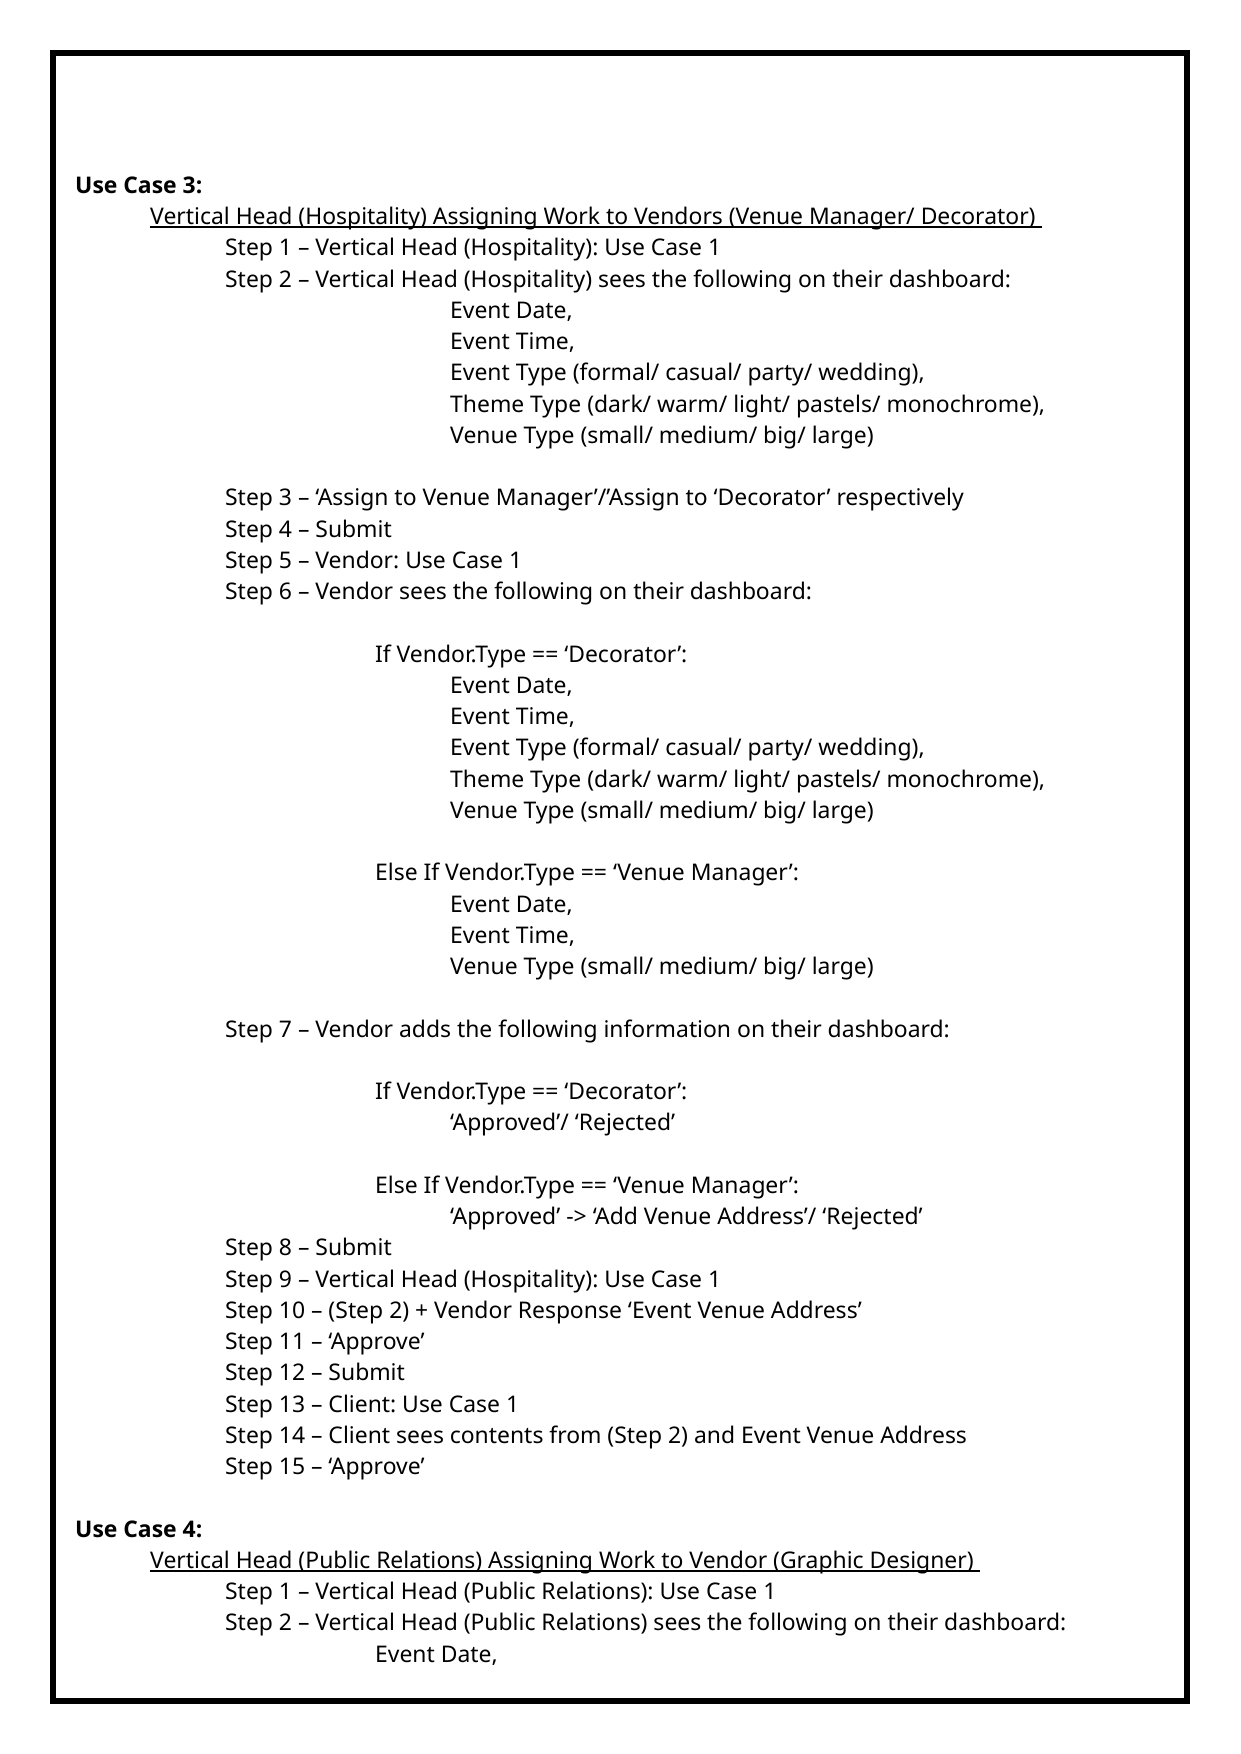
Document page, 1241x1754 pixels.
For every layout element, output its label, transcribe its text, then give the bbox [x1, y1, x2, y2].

text Step 10 – (Step 2) + Vendor Response ‘Event Venue Address’ [225, 1294, 1165, 1325]
text Step 1 – Vertical Head (Hospitality): Use Case 1 [150, 231, 1165, 262]
text Step 9 – Vertical Head (Hospitality): Use Case 1 [225, 1262, 1165, 1294]
text Use Case 3: [75, 169, 1165, 200]
text Step 11 – ‘Approve’ [225, 1325, 1165, 1356]
text Theme Type (dark/ warm/ light/ pastels/ monochrome), [450, 387, 1165, 419]
text Event Date, [375, 294, 1165, 325]
text If Vendor.Type == ‘Decorator’: [75, 637, 1165, 669]
text Step 13 – Client: Use Case 1 [225, 1387, 1165, 1419]
text Event Date, [300, 1637, 1165, 1669]
text Event Type (formal/ casual/ party/ wedding), [450, 356, 1165, 387]
text Step 2 – Vertical Head (Public Relations) sees the following on their dashboard: [150, 1606, 1165, 1637]
text Venue Type (small/ medium/ big/ large) [375, 794, 1165, 825]
text Event Date, [375, 669, 1165, 700]
text Theme Type (dark/ warm/ light/ pastels/ monochrome), [450, 762, 1165, 794]
text Step 2 – Vertical Head (Hospitality) sees the following on their dashboard: [150, 262, 1165, 294]
text If Vendor.Type == ‘Decorator’: [75, 1075, 1165, 1106]
text Step 5 – Vendor: Use Case 1 [75, 544, 1165, 575]
text Step 4 – Submit [75, 512, 1165, 544]
text Step 15 – ‘Approve’ [225, 1450, 1165, 1481]
text Step 8 – Submit [75, 1231, 1165, 1262]
text Event Date, [375, 887, 1165, 919]
text Vertical Head (Public Relations) Assigning Work to Vendor (Graphic Designer) [75, 1544, 1165, 1575]
text Step 6 – Vendor sees the following on their dashboard: [75, 575, 1165, 606]
text Event Type (formal/ casual/ party/ wedding), [450, 731, 1165, 762]
text Step 1 – Vertical Head (Public Relations): Use Case 1 [150, 1575, 1165, 1606]
text Step 14 – Client sees contents from (Step 2) and Event Venue Address [225, 1419, 1165, 1450]
text Venue Type (small/ medium/ big/ large) [375, 419, 1165, 450]
text Else If Vendor.Type == ‘Venue Manager’: [75, 1169, 1165, 1200]
text Event Time, [450, 919, 1165, 950]
text Event Time, [450, 325, 1165, 356]
text Step 7 – Vendor adds the following information on their dashboard: [75, 1012, 1165, 1044]
text ‘Approved’ -> ‘Add Venue Address’/ ‘Rejected’ [75, 1200, 1165, 1231]
text Else If Vendor.Type == ‘Venue Manager’: [75, 856, 1165, 887]
text ‘Approved’/ ‘Rejected’ [375, 1106, 1165, 1137]
text Event Time, [450, 700, 1165, 731]
text Step 12 – Submit [225, 1356, 1165, 1387]
text Venue Type (small/ medium/ big/ large) [375, 950, 1165, 981]
text Step 3 – ‘Assign to Venue Manager’/’Assign to ‘Decorator’ respectively [75, 481, 1165, 512]
text Vertical Head (Hospitality) Assigning Work to Vendors (Venue Manager/ Decorator) [75, 200, 1165, 231]
text Use Case 4: [75, 1512, 1165, 1544]
